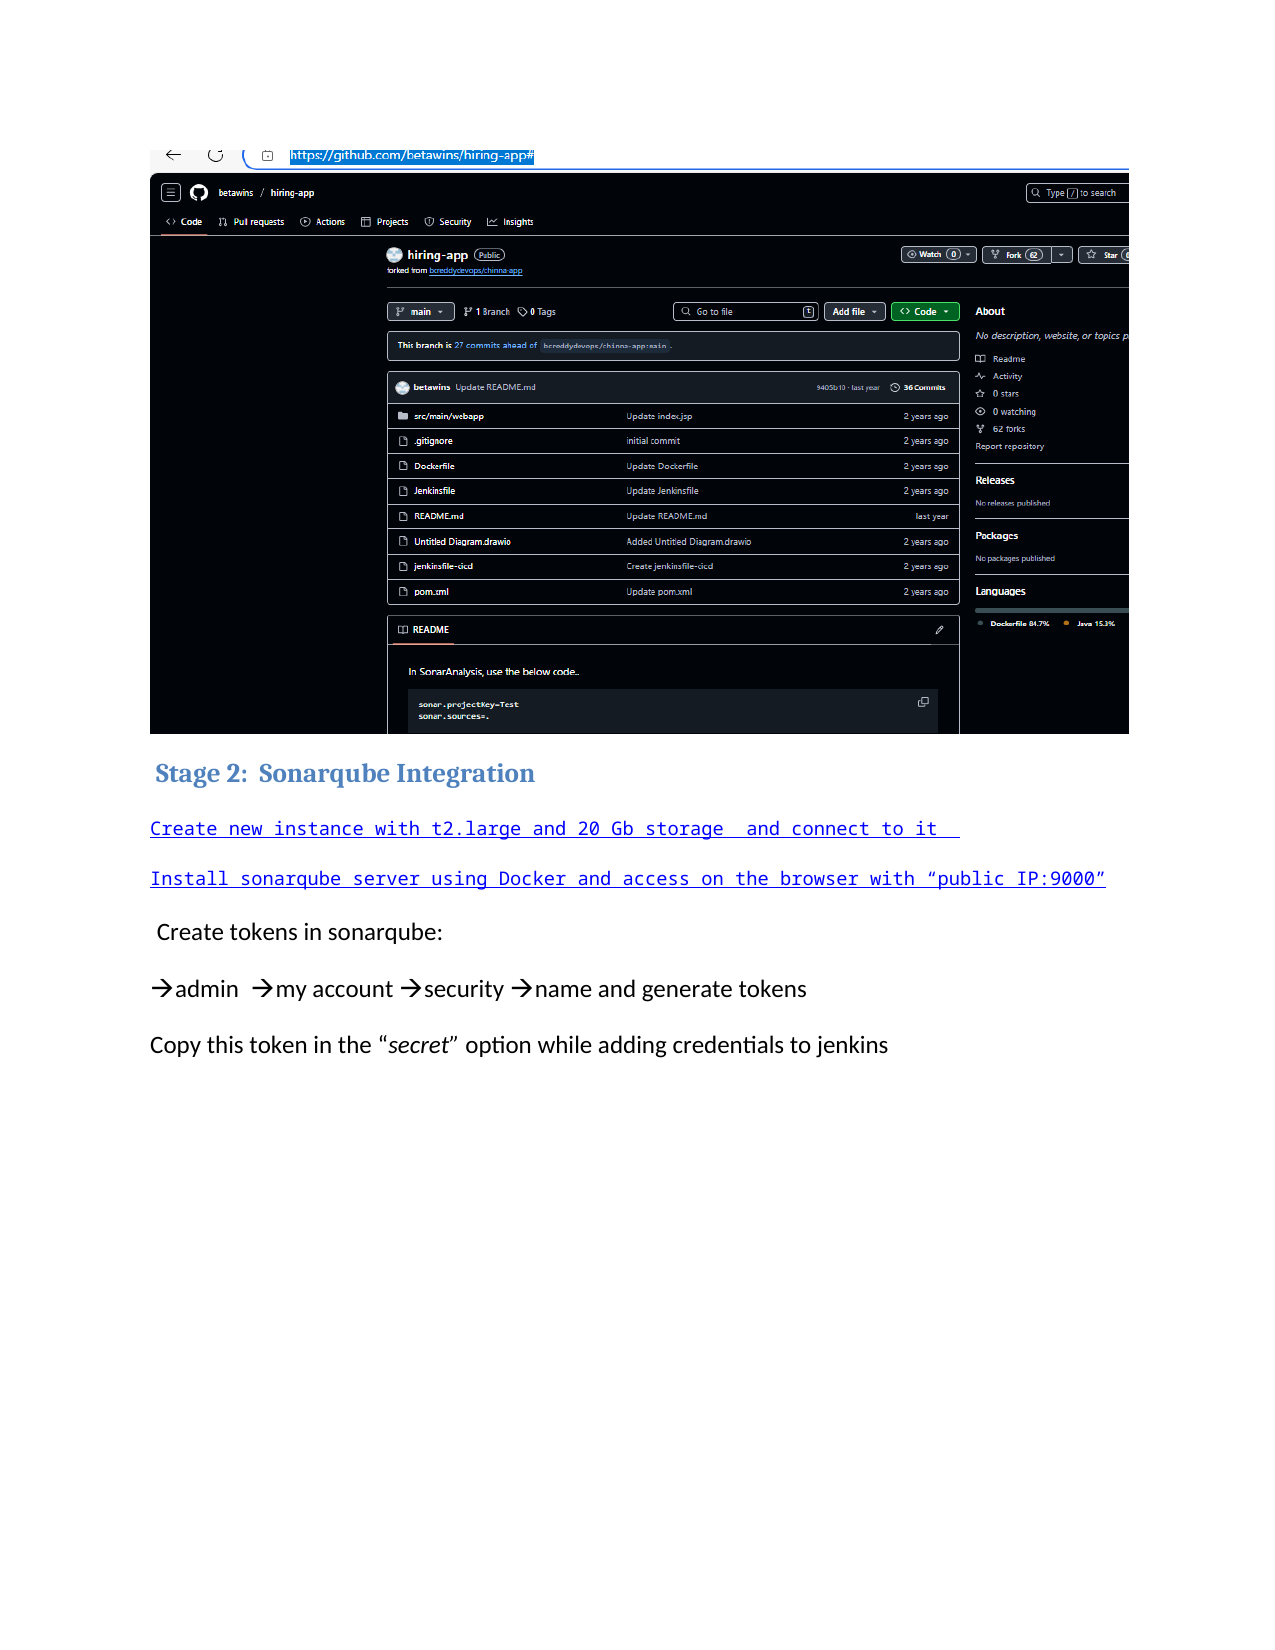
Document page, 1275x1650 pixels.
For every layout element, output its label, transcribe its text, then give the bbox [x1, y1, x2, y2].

picture [150, 150, 1129, 734]
text Install sonarqube server using Docker and access on the browser with “public IP:9000” [150, 865, 1125, 890]
text admin my account security name and generate tokens [150, 973, 1125, 1004]
text Create new instance with t2.large and 20 Gb storage and connect to it [150, 815, 1125, 840]
text Create tokens in sonarqube: [150, 917, 1125, 947]
text Stage 2: Sonarqube Integration [150, 758, 1125, 789]
text Copy this token in the “secret” option while adding credentials to jenkins [150, 1029, 1125, 1059]
